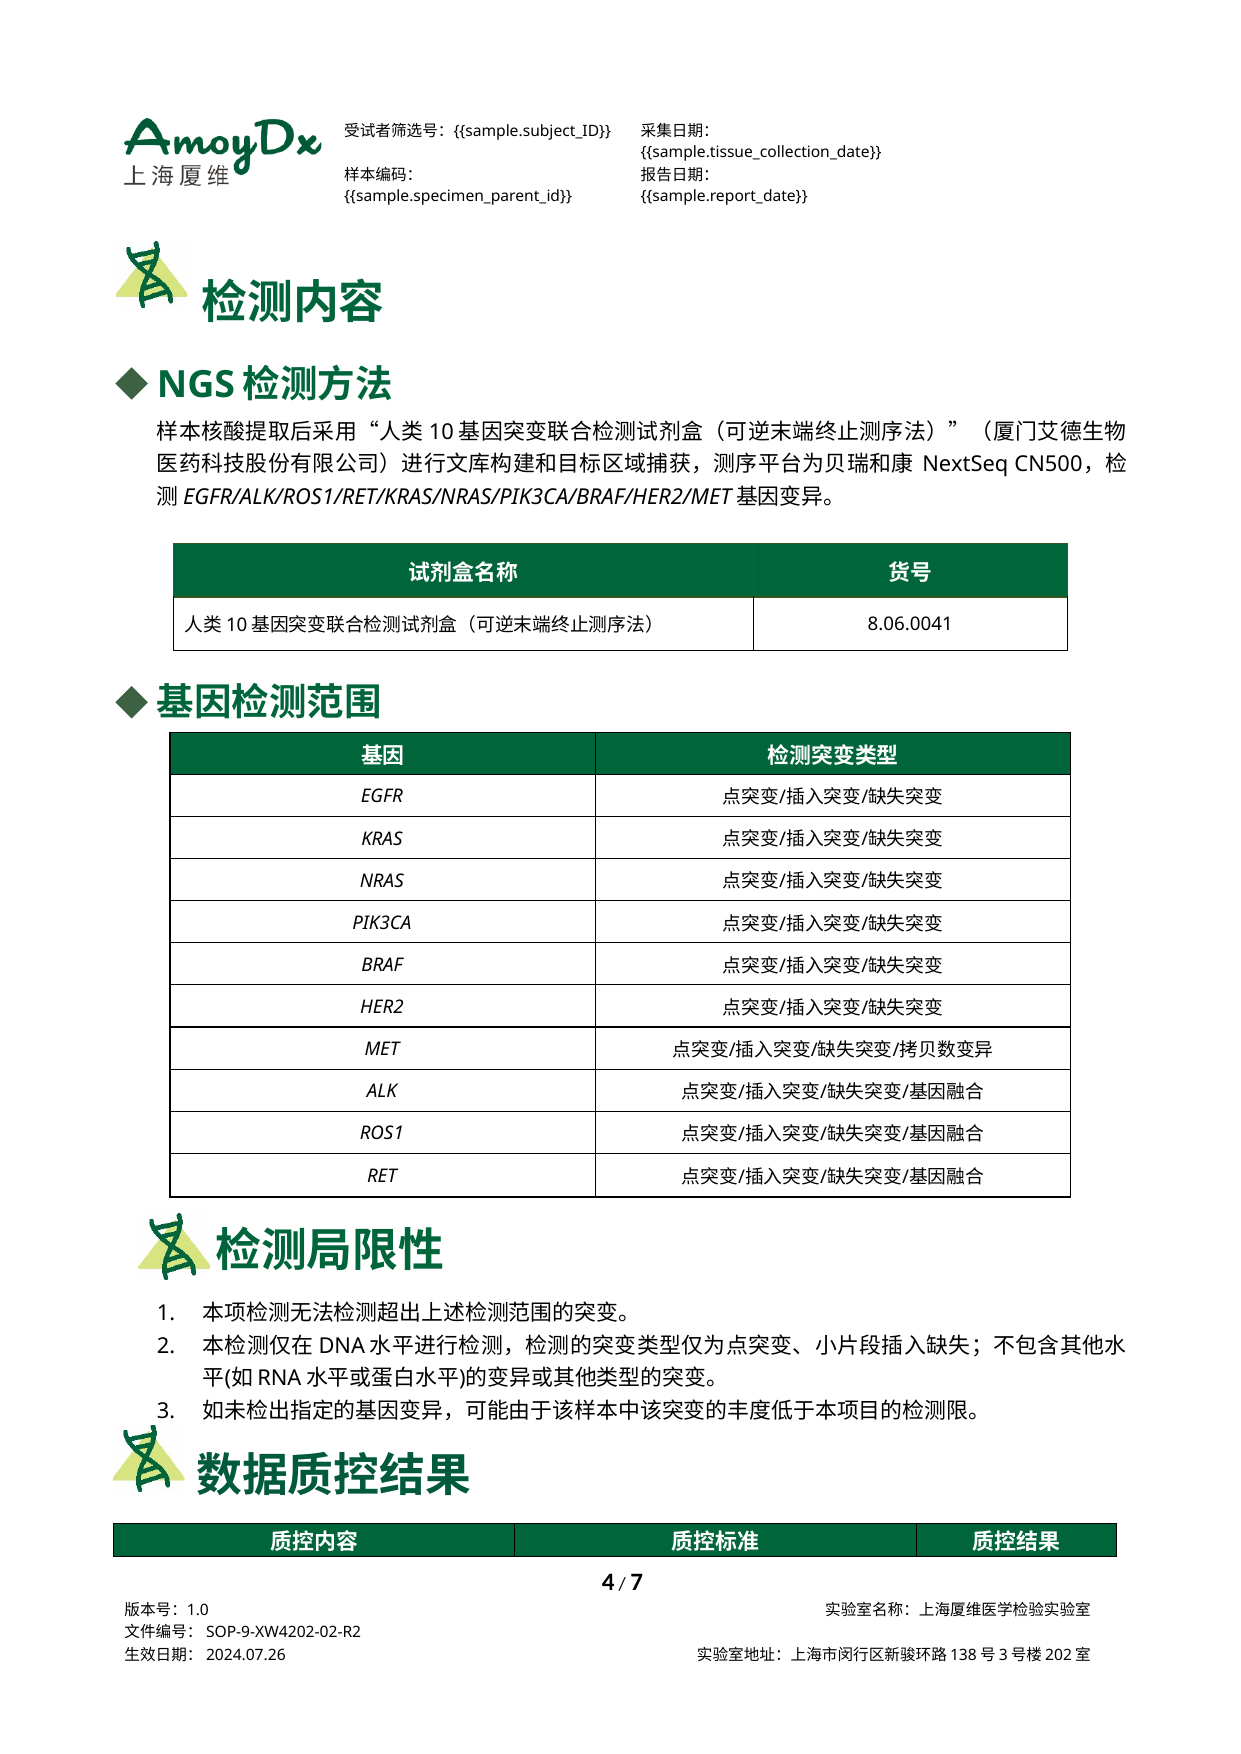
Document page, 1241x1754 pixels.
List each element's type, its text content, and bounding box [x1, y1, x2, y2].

list 本项检测无法检测超出上述检测范围的突变。 [157, 1295, 1127, 1327]
table_cell 8.06.0041 [754, 598, 1067, 649]
table_cell 点突变/插入突变/缺失突变 [596, 775, 1070, 816]
text 检测局限性 [113, 1197, 1202, 1295]
text 数据质控结果 [113, 1425, 1127, 1522]
table_cell 点突变/插入突变/缺失突变/基因融合 [596, 1154, 1070, 1196]
picture [115, 241, 188, 308]
table_cell EGFR [171, 775, 595, 816]
table_cell PIK3CA [171, 901, 595, 942]
table_cell BRAF [171, 943, 595, 984]
table_header 质控内容 [114, 1524, 514, 1556]
table_cell MET [171, 1028, 595, 1068]
table_cell RET [171, 1154, 595, 1196]
table_cell NRAS [171, 859, 595, 900]
table_cell 点突变/插入突变/缺失突变 [596, 817, 1070, 858]
table_cell 点突变/插入突变/缺失突变 [596, 943, 1070, 984]
text 检测内容 [113, 266, 1127, 332]
table_cell ALK [171, 1070, 595, 1111]
table_header 质控标准 [515, 1524, 916, 1556]
table_header 货号 [754, 544, 1067, 596]
table_header 基因 [171, 733, 595, 774]
table_header 质控结果 [917, 1524, 1116, 1556]
table_cell 点突变/插入突变/缺失突变 [596, 901, 1070, 942]
picture [138, 1213, 210, 1280]
table_header 检测突变类型 [596, 733, 1070, 774]
picture [112, 1425, 185, 1492]
table_cell 点突变/插入突变/缺失突变 [596, 859, 1070, 900]
table_cell ROS1 [171, 1112, 595, 1153]
list 如未检出指定的基因变异，可能由于该样本中该突变的丰度低于本项目的检测限。 [157, 1392, 1127, 1425]
table_header 试剂盒名称 [174, 544, 753, 596]
table_cell KRAS [171, 817, 595, 858]
table_cell 人类10基因突变联合检测试剂盒（可逆末端终止测序法） [174, 598, 753, 649]
list 本检测仅在DNA水平进行检测，检测的突变类型仅为点突变、小片段插入缺失；不包含其他水平(如RNA水平或蛋白水平)的变异或其他类型的突变。 [157, 1327, 1127, 1392]
table_cell 点突变/插入突变/缺失突变/拷贝数变异 [596, 1028, 1070, 1068]
text 样本核酸提取后采用“人类10基因突变联合检测试剂盒（可逆末端终止测序法）”（厦门艾德生物医药科技股份有限公司）进行文库构建和目标区域捕获，测序平台为贝瑞和康NextSeq CN500，检测EGFR/ALK/ROS1/RET/KRAS/NRAS/PIK3CA/BRAF/HER2/MET基因变异。 [157, 413, 1127, 511]
table_cell 点突变/插入突变/缺失突变/基因融合 [596, 1112, 1070, 1153]
picture [124, 118, 322, 186]
list 基因检测范围 [113, 667, 1127, 732]
table_cell 点突变/插入突变/缺失突变 [596, 985, 1070, 1026]
table_cell HER2 [171, 985, 595, 1026]
table_cell 点突变/插入突变/缺失突变/基因融合 [596, 1070, 1070, 1111]
list NGS检测方法 [113, 348, 1127, 413]
